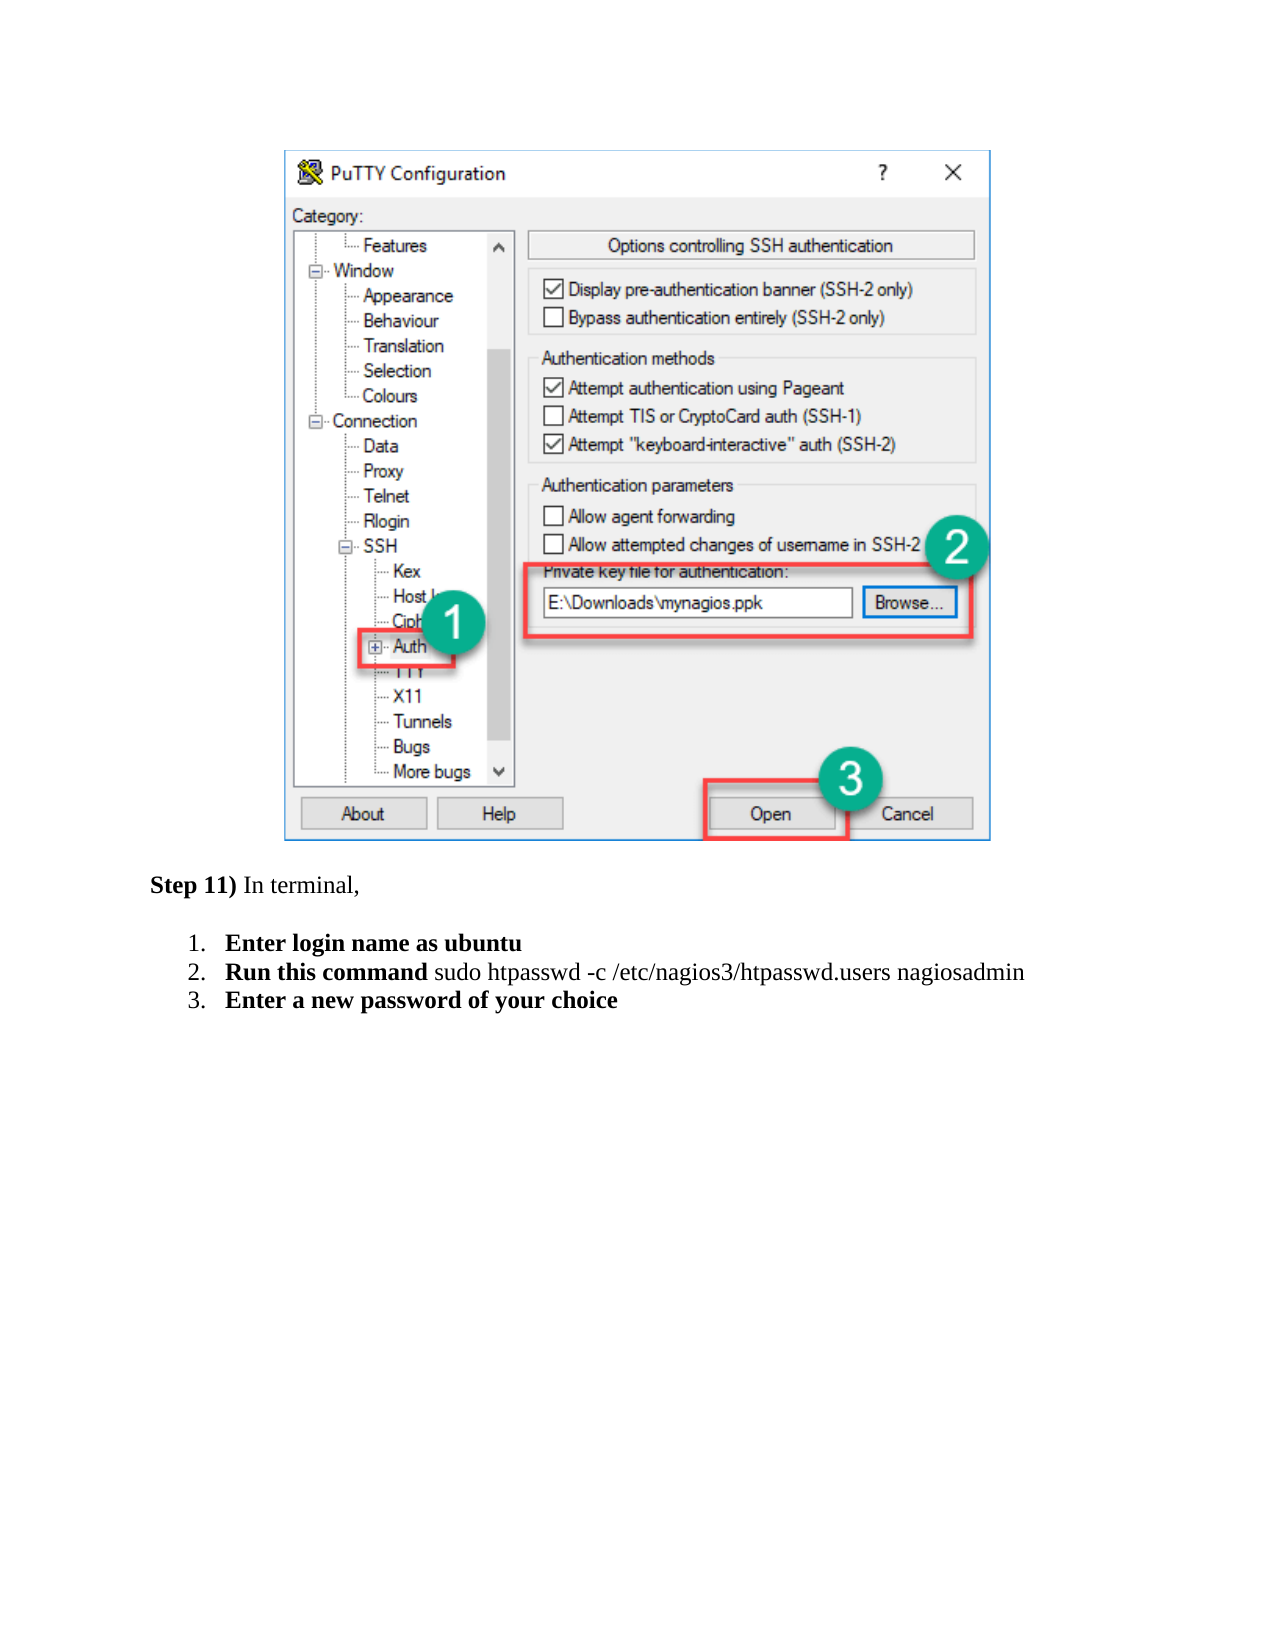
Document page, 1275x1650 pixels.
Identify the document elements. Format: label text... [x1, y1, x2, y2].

list Enter a new password of your choice [187, 986, 1125, 1014]
picture [284, 150, 991, 841]
list Enter login name as ubuntu [187, 928, 1125, 957]
list Run this command sudo htpasswd -c /etc/nagios3/htpasswd.users nagiosadmin [187, 957, 1125, 986]
text Step 11) In terminal, [150, 870, 1125, 899]
